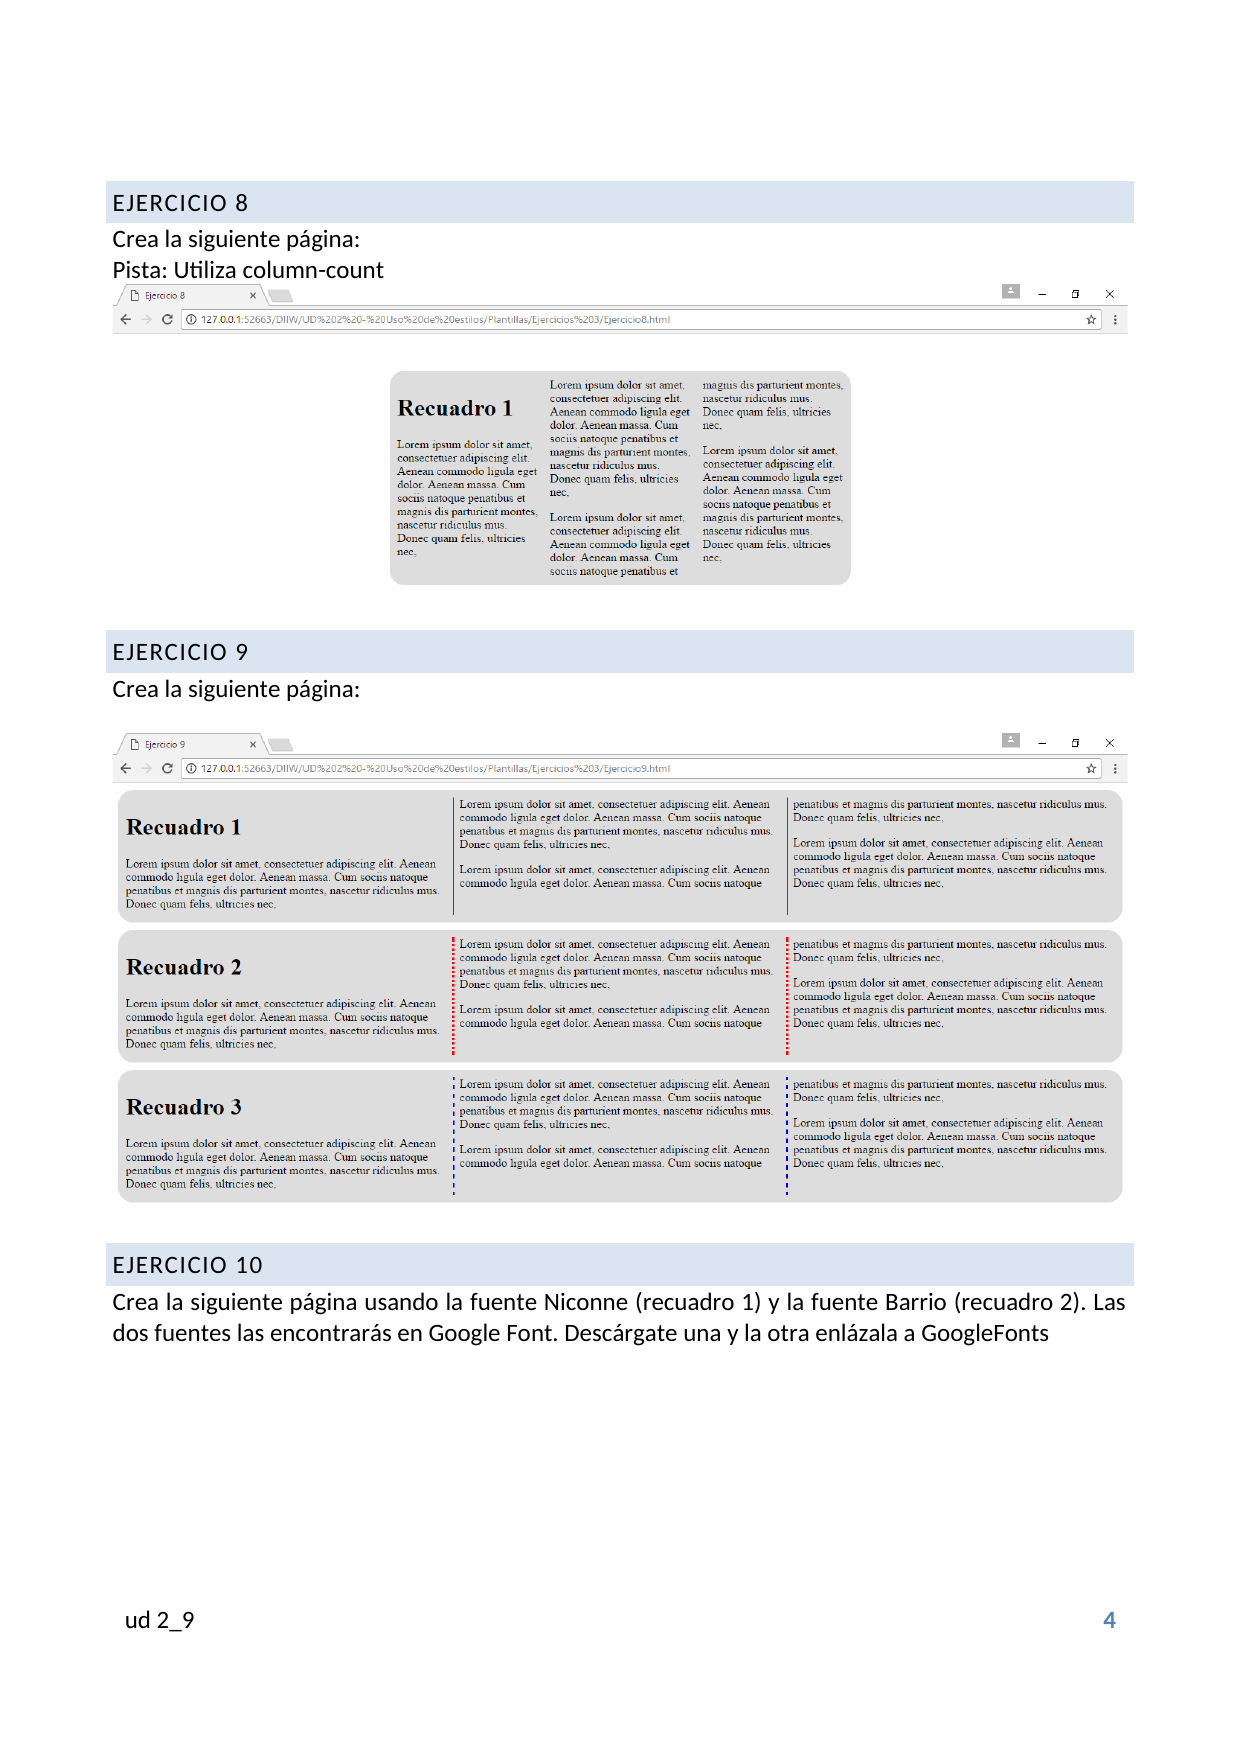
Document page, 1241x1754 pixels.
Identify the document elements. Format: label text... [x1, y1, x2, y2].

text Crea la siguiente página: [112, 223, 1128, 254]
picture [112, 733, 1128, 1213]
text Crea la siguiente página: [112, 673, 1128, 703]
text Pista: Utiliza column-count [112, 254, 1128, 284]
picture [112, 284, 1128, 600]
subtitle EJERCICIO 9 [113, 636, 1128, 666]
subtitle EJERCICIO 8 [113, 187, 1128, 217]
subtitle EJERCICIO 10 [113, 1250, 1128, 1280]
text Crea la siguiente página usando la fuente Niconne (recuadro 1) y la fuente Barrio (recuadro 2). Las dos fuentes las encontrarás en Google Font. Descárgate una y la otra enlázala a GoogleFonts [112, 1286, 1128, 1347]
